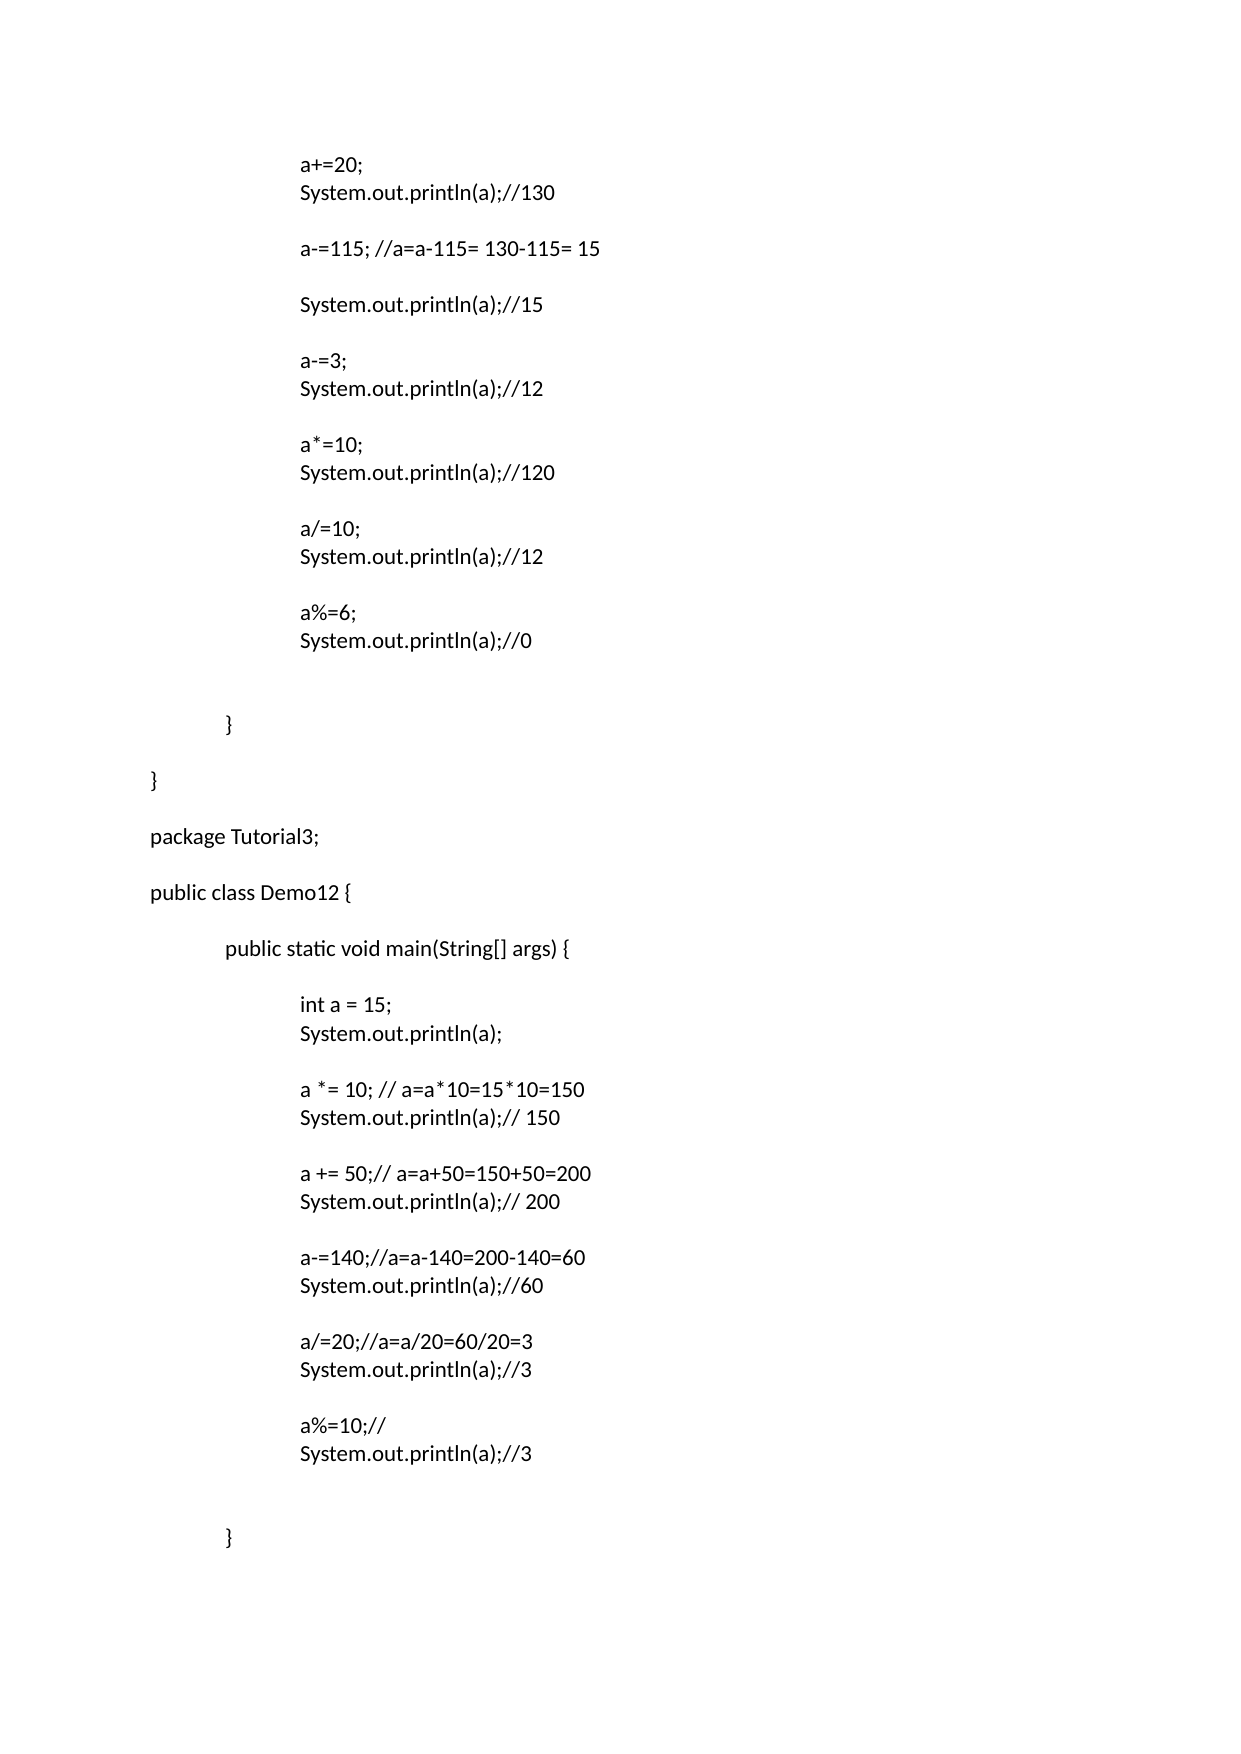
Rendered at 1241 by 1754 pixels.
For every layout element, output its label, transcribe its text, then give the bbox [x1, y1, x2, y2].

text a%=10;// [150, 1411, 1090, 1439]
text public class Demo12 { [150, 878, 1090, 907]
text int a = 15; [150, 991, 1090, 1019]
text } [150, 766, 1090, 794]
text a/=10; [150, 514, 1090, 542]
text a-=3; [150, 346, 1090, 374]
text } [150, 710, 1090, 738]
text a-=140;//a=a-140=200-140=60 [150, 1243, 1090, 1271]
text System.out.println(a);//120 [150, 458, 1090, 486]
text System.out.println(a);//15 [150, 290, 1090, 318]
text System.out.println(a);//12 [150, 542, 1090, 570]
text System.out.println(a); [150, 1019, 1090, 1047]
text a%=6; [150, 598, 1090, 626]
text a+=20; [150, 150, 1090, 178]
text a*=10; [150, 430, 1090, 458]
text a-=115; //a=a-115= 130-115= 15 [150, 234, 1090, 262]
text } [150, 1523, 1090, 1551]
text System.out.println(a);//12 [150, 374, 1090, 402]
text a/=20;//a=a/20=60/20=3 [150, 1327, 1090, 1355]
text System.out.println(a);//3 [150, 1355, 1090, 1383]
text System.out.println(a);//130 [150, 178, 1090, 206]
text System.out.println(a);// 200 [150, 1187, 1090, 1215]
text System.out.println(a);// 150 [150, 1103, 1090, 1131]
text System.out.println(a);//60 [150, 1271, 1090, 1299]
text a *= 10; // a=a*10=15*10=150 [150, 1075, 1090, 1103]
text package Tutorial3; [150, 822, 1090, 851]
text System.out.println(a);//3 [150, 1439, 1090, 1467]
text System.out.println(a);//0 [150, 626, 1090, 654]
text public static void main(String[] args) { [150, 934, 1090, 963]
text a += 50;// a=a+50=150+50=200 [150, 1159, 1090, 1187]
